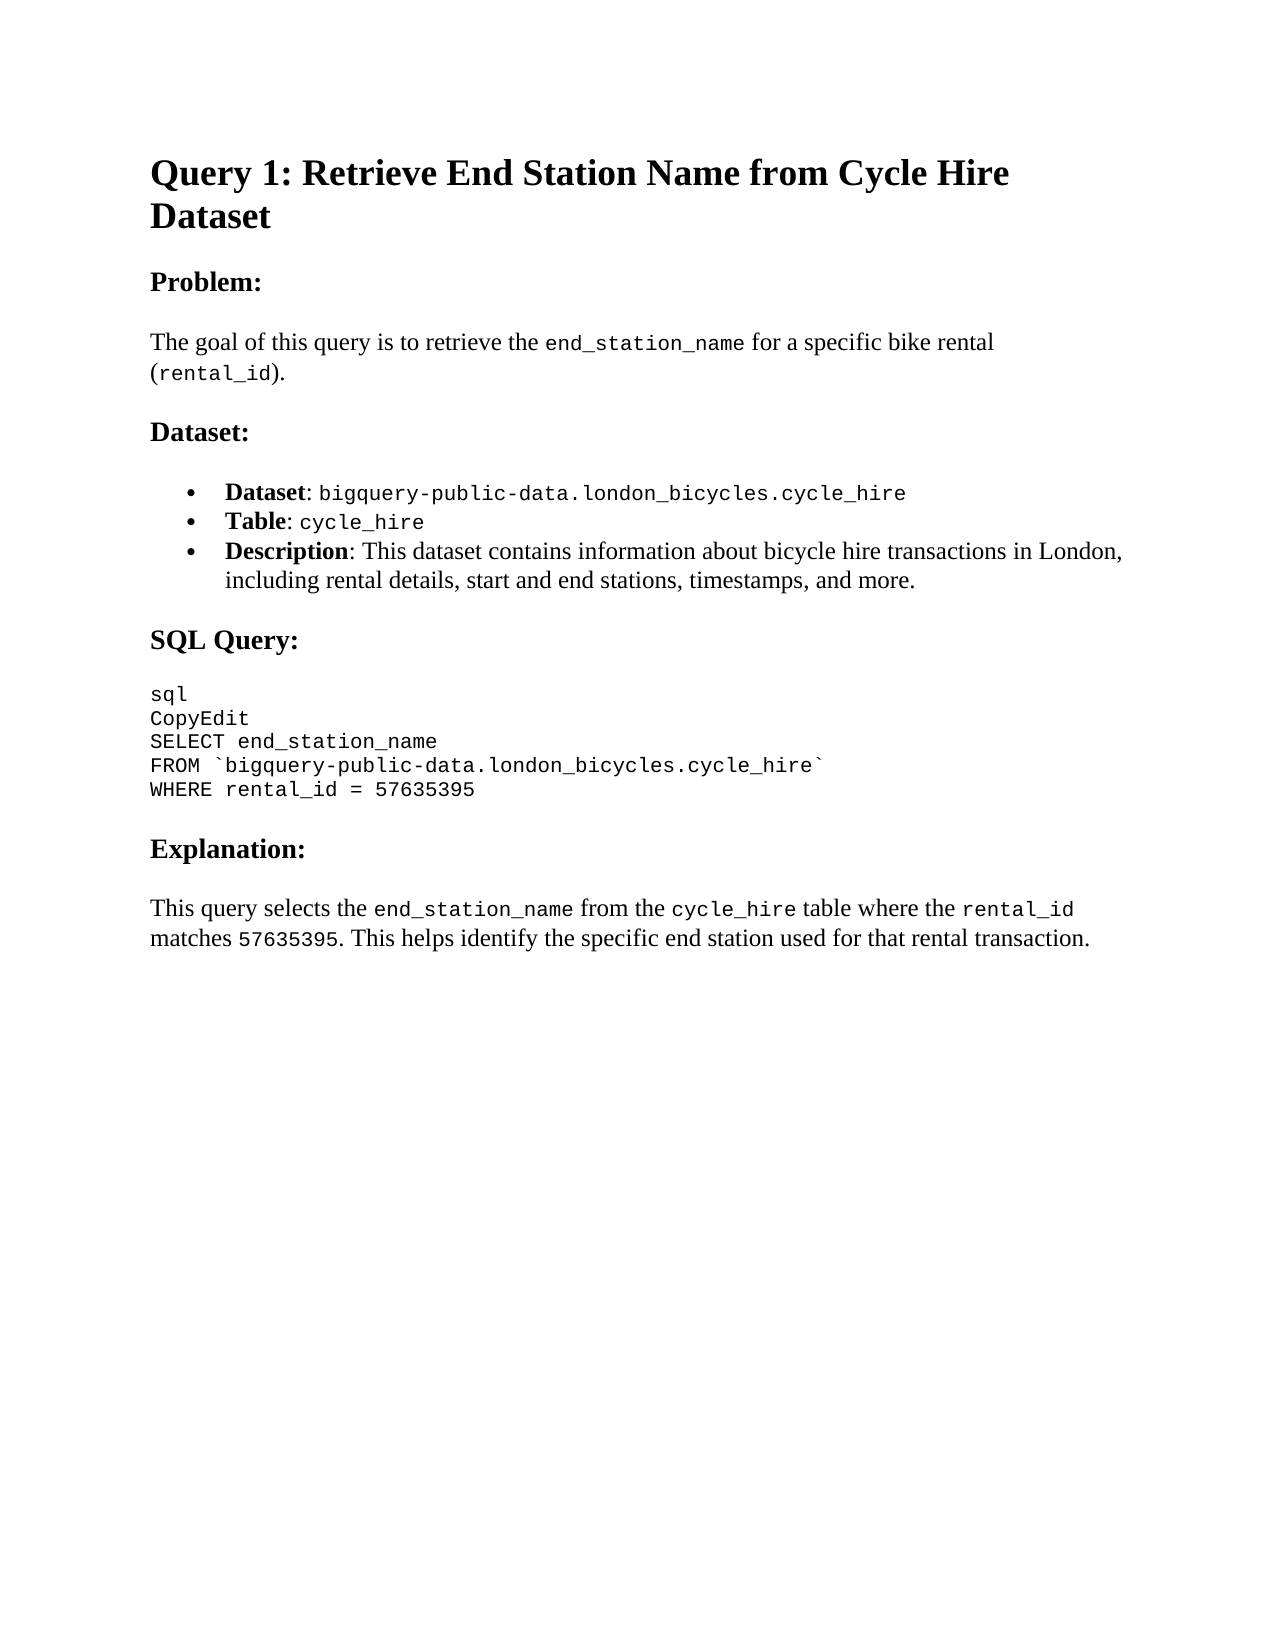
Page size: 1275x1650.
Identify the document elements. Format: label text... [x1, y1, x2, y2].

text Explanation: [150, 832, 1125, 864]
text WHERE rental_id = 57635395 [150, 779, 1125, 802]
text sql [150, 684, 1125, 708]
text CopyEdit [150, 708, 1125, 732]
text FROM `bigquery-public-data.london_bicycles.cycle_hire` [150, 755, 1125, 779]
text The goal of this query is to retrieve the end_station_name for a specific bike rental (rental_id). [150, 327, 1125, 386]
list Description: This dataset contains information about bicycle hire transactions in London, including rental details, start and end stations, timestamps, and more. [187, 536, 1125, 593]
text Query 1: Retrieve End Station Name from Cycle Hire Dataset [150, 150, 1125, 236]
text Problem: [150, 265, 1125, 298]
text This query selects the end_station_name from the cycle_hire table where the rental_id matches 57635395. This helps identify the specific end station used for that rental transaction. [150, 893, 1125, 952]
list Dataset: bigquery-public-data.london_bicycles.cycle_hire [187, 477, 1125, 506]
text SELECT end_station_name [150, 732, 1125, 755]
text Dataset: [150, 415, 1125, 448]
list Table: cycle_hire [187, 506, 1125, 536]
text SQL Query: [150, 623, 1125, 655]
